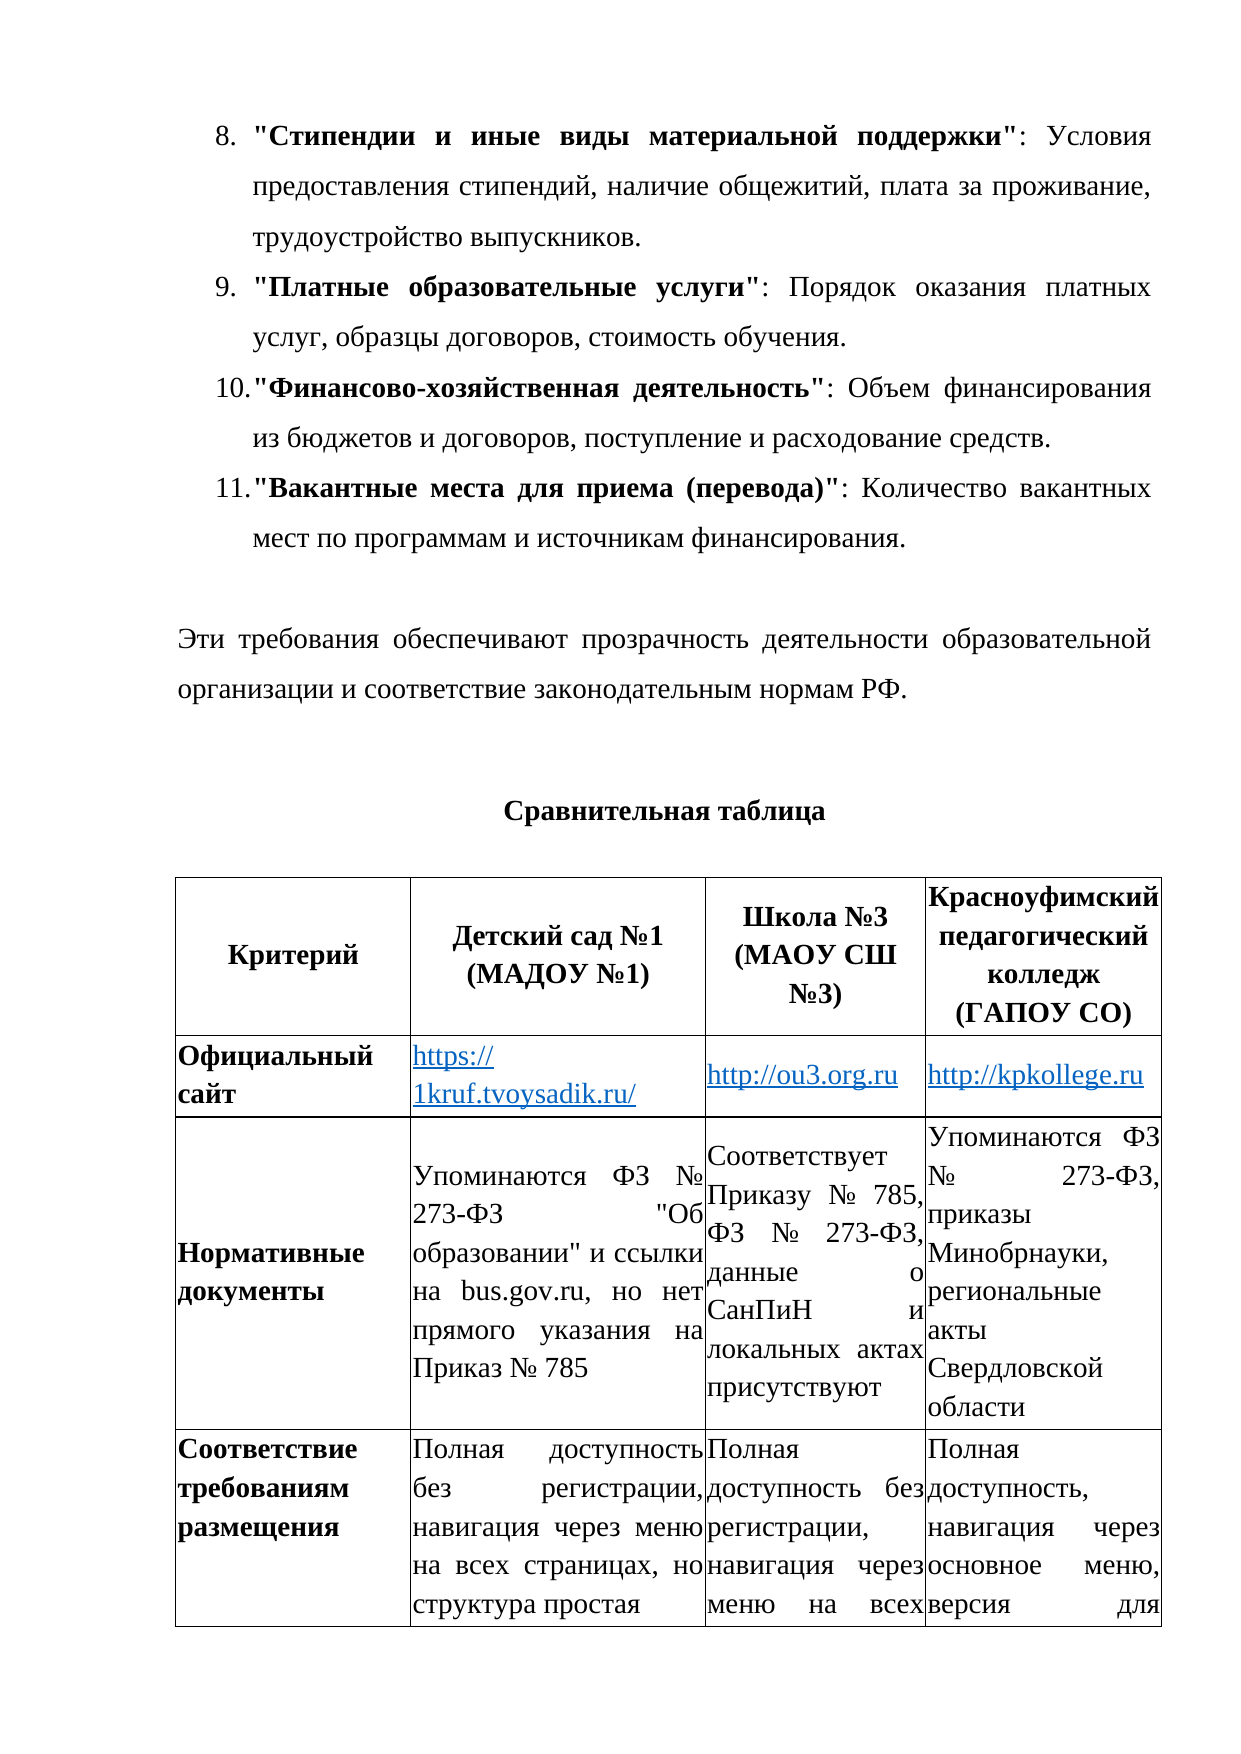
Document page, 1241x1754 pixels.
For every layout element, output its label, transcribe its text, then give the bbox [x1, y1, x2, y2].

list "Платные образовательные услуги": Порядок оказания платных услуг, образцы договоров, стоимость обучения. [215, 269, 1152, 353]
list "Финансово-хозяйственная деятельность": Объем финансирования из бюджетов и договоров, поступление и расходование средств. [215, 370, 1152, 453]
table_cell http://kpkollege.ru [926, 1036, 1161, 1116]
table_cell Соответствие требованиям размещения [176, 1430, 410, 1626]
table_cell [411, 1430, 705, 1626]
list "Стипендии и иные виды материальной поддержки": Условия предоставления стипендий, наличие общежитий, плата за проживание, трудоустройство выпускников. [215, 118, 1152, 252]
list "Вакантные места для приема (перевода)": Количество вакантных мест по программам и источникам финансирования. [215, 470, 1152, 554]
table_cell Официальный сайт [176, 1036, 410, 1116]
text Эти требования обеспечивают прозрачность деятельности образовательной организации и соответствие законодательным нормам РФ. [177, 621, 1152, 705]
table_cell Соответствует Приказу № 785, ФЗ № 273-ФЗ, данные о СанПиН и локальных актах присутствуют [706, 1118, 925, 1429]
table_header Красноуфимский педагогический колледж (ГАПОУ СО) [926, 878, 1161, 1035]
table_cell http://ou3.org.ru [706, 1036, 925, 1116]
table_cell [706, 1430, 925, 1626]
table_cell https://1kruf.tvoysadik.ru/ [411, 1036, 705, 1116]
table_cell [926, 1430, 1161, 1626]
table_header Критерий [176, 878, 410, 1035]
table_cell Упоминаются ФЗ № 273-ФЗ "Об образовании" и ссылки на bus.gov.ru, но нет прямого указания на Приказ № 785 [411, 1118, 705, 1429]
table_cell Нормативные документы [176, 1118, 410, 1429]
table_header Детский сад №1 (МАДОУ №1) [411, 878, 705, 1035]
table_header Школа №3 (МАОУ СШ №3) [706, 878, 925, 1035]
table_cell Упоминаются ФЗ № 273-ФЗ, приказы Минобрнауки, региональные акты Свердловской области [926, 1118, 1161, 1429]
subtitle Сравнительная таблица [177, 793, 1152, 827]
